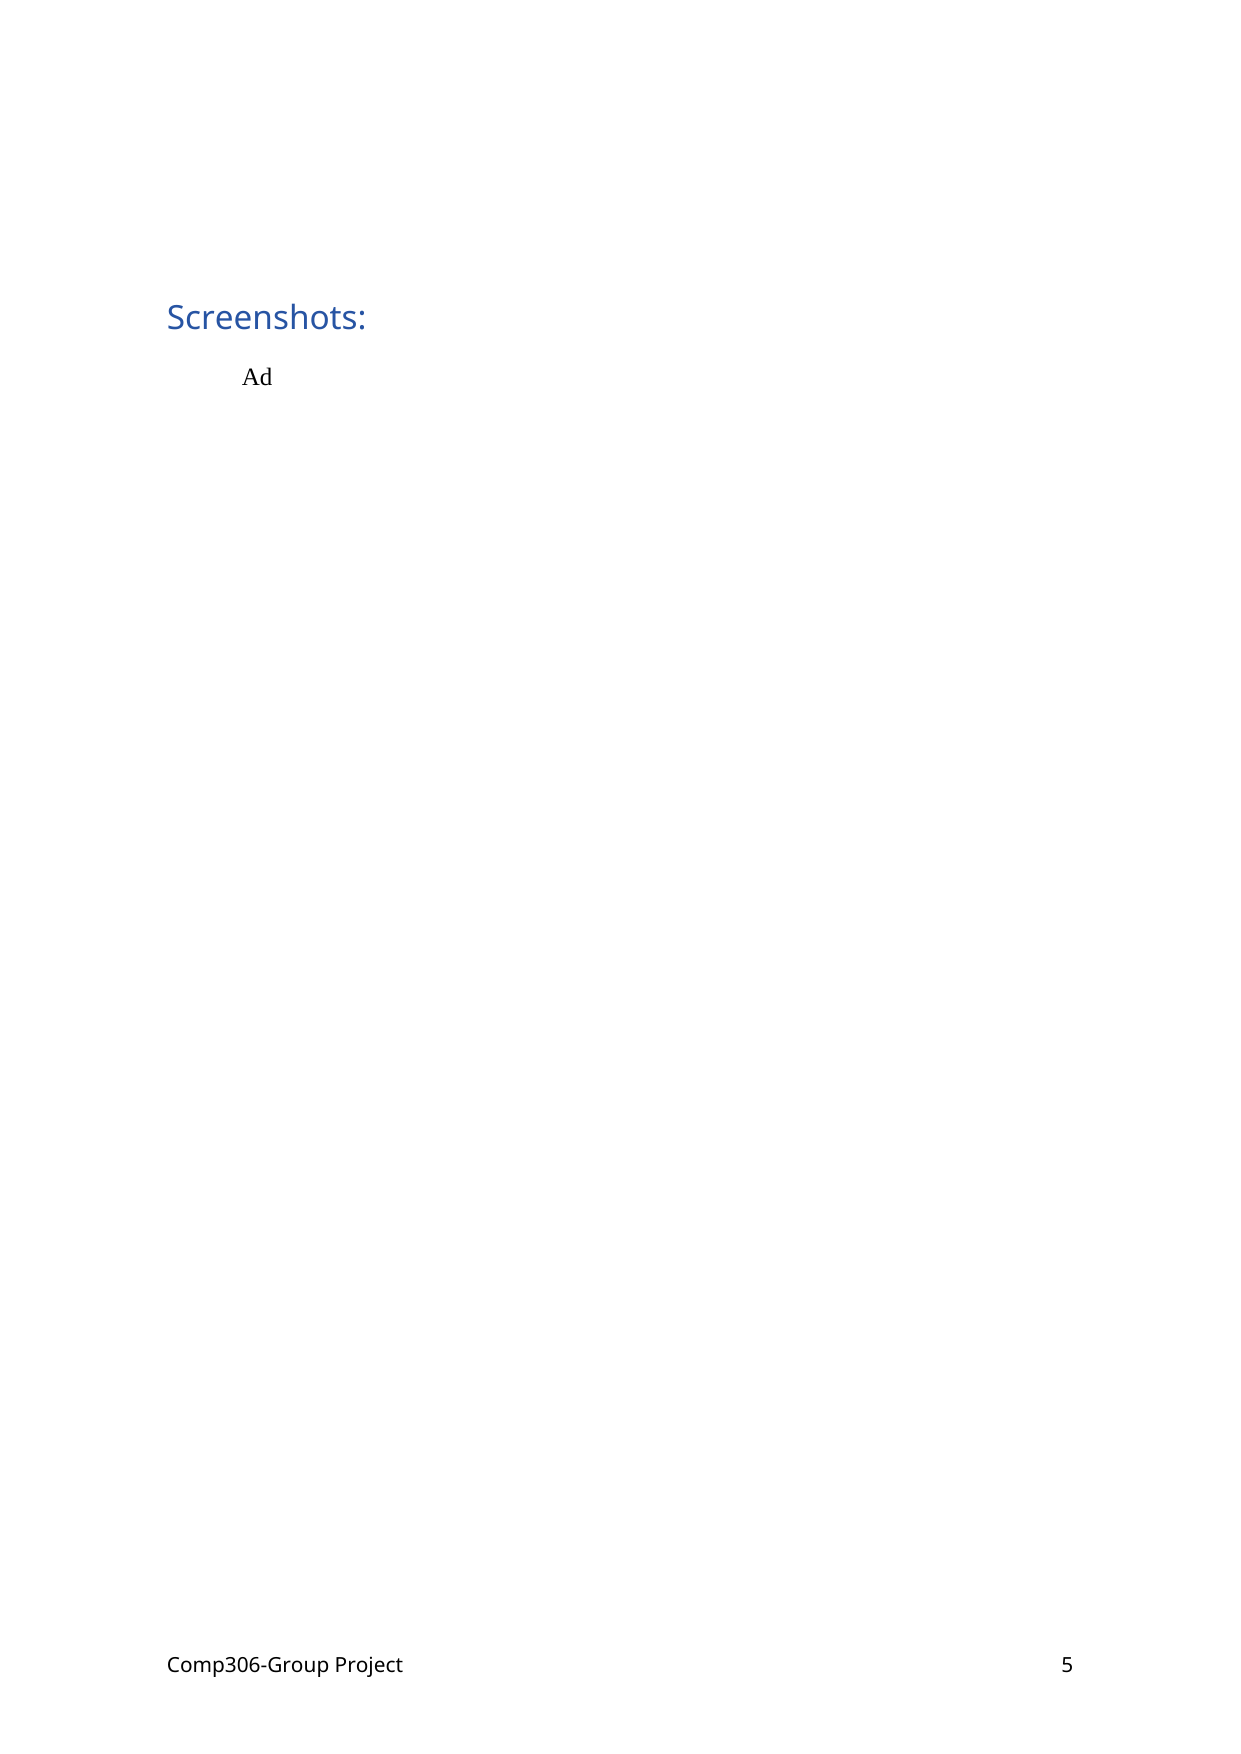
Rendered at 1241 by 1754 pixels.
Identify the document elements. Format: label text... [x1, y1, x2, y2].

text Ad [167, 362, 1073, 391]
title Screenshots: [167, 294, 1073, 339]
